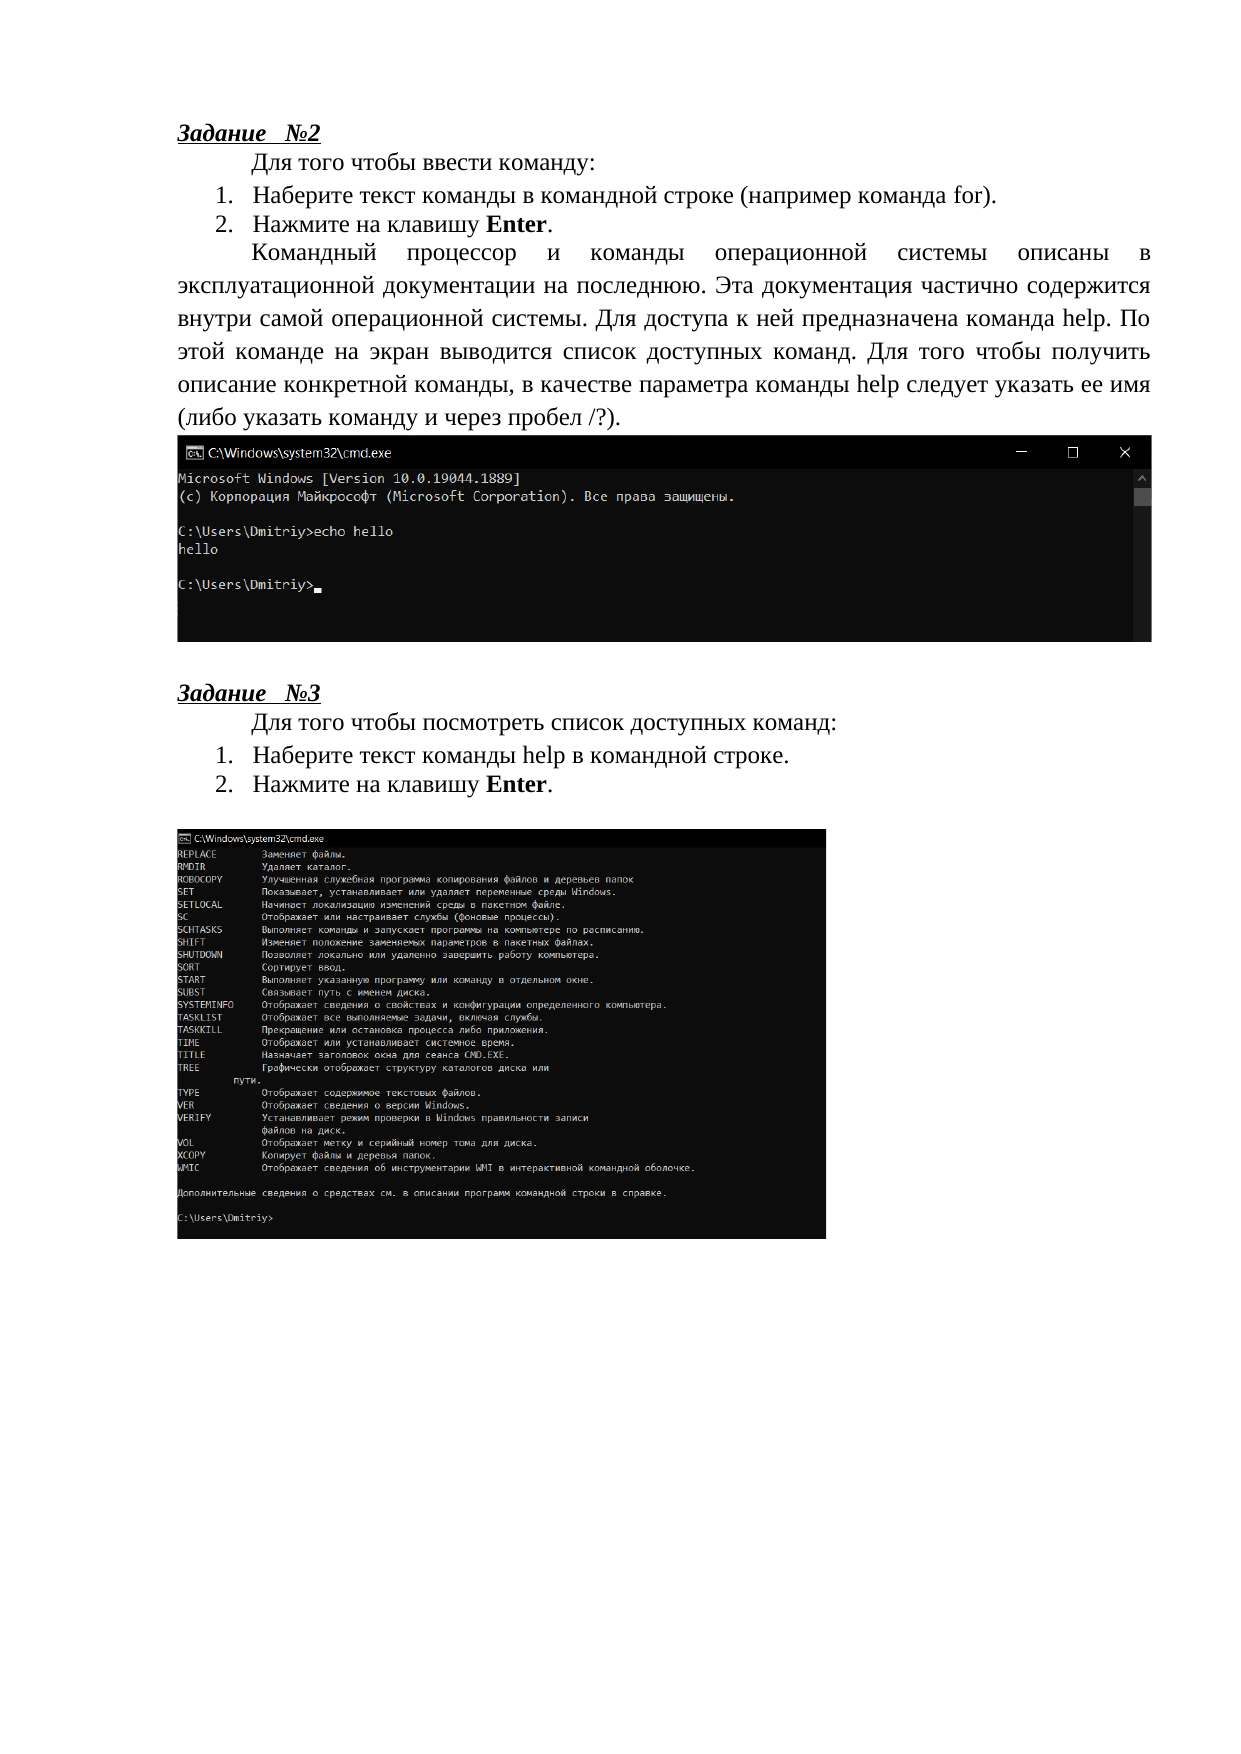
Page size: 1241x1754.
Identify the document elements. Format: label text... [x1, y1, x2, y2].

picture [177, 435, 1152, 642]
list Нажмите на клавишу Enter. [215, 769, 1152, 797]
list Нажмите на клавишу Enter. [215, 209, 1152, 237]
text Задание №3 [177, 678, 1152, 707]
text Для того чтобы ввести команду: [177, 147, 1152, 176]
list Наберите текст команды в командной строке (например команда for). [215, 180, 1152, 209]
picture [177, 829, 827, 1239]
text Задание №2 [177, 118, 1152, 147]
text Командный процессор и команды операционной системы описаны в эксплуатационной документации на последнюю. Эта документация частично содержится внутри самой операционной системы. Для доступа к ней предназначена команда help. По этой команде на экран выводится список доступных команд. Для того чтобы получить описание конкретной команды, в качестве параметра команды help следует указать ее имя (либо указать команду и через пробел /?). [177, 237, 1152, 431]
text Для того чтобы посмотреть список доступных команд: [177, 707, 1152, 736]
list Наберите текст команды help в командной строке. [215, 740, 1152, 769]
